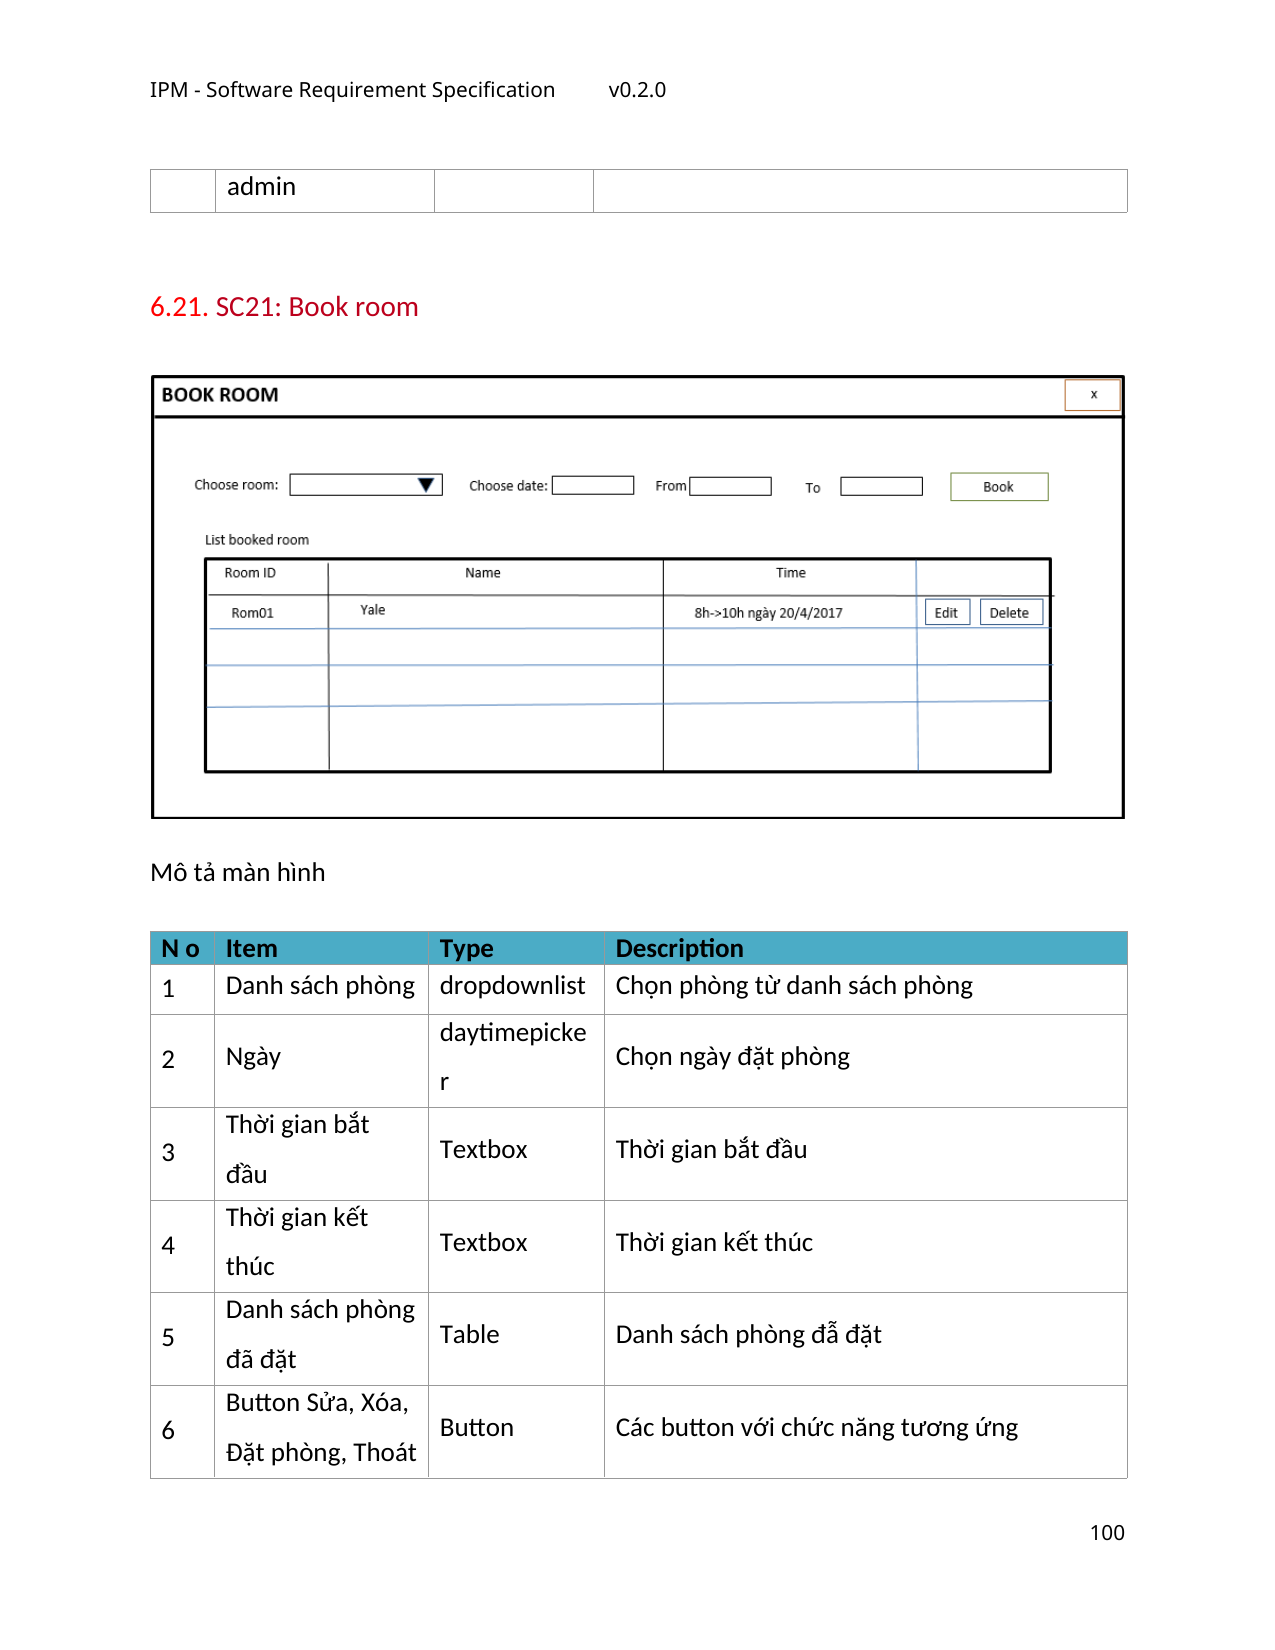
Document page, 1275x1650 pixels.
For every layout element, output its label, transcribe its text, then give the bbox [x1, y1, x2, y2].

text Mô tả màn hình [150, 855, 1125, 888]
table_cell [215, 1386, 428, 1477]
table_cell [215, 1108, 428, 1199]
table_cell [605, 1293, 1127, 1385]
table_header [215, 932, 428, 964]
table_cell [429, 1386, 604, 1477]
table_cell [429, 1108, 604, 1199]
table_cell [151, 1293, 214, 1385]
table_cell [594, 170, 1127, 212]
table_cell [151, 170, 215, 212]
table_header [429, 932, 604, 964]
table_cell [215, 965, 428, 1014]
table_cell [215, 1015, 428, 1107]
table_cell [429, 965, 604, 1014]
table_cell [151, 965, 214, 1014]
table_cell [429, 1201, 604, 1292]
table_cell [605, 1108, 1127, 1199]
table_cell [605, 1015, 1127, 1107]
subtitle SC21: Book room [150, 288, 1125, 324]
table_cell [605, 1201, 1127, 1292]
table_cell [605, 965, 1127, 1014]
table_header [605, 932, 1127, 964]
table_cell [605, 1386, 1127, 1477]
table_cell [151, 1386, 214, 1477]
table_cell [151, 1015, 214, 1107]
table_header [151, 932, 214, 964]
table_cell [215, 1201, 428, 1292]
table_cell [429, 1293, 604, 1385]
picture [150, 374, 1125, 819]
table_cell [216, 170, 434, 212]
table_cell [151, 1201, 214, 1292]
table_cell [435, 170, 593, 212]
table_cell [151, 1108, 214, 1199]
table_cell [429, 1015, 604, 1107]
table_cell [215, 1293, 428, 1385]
